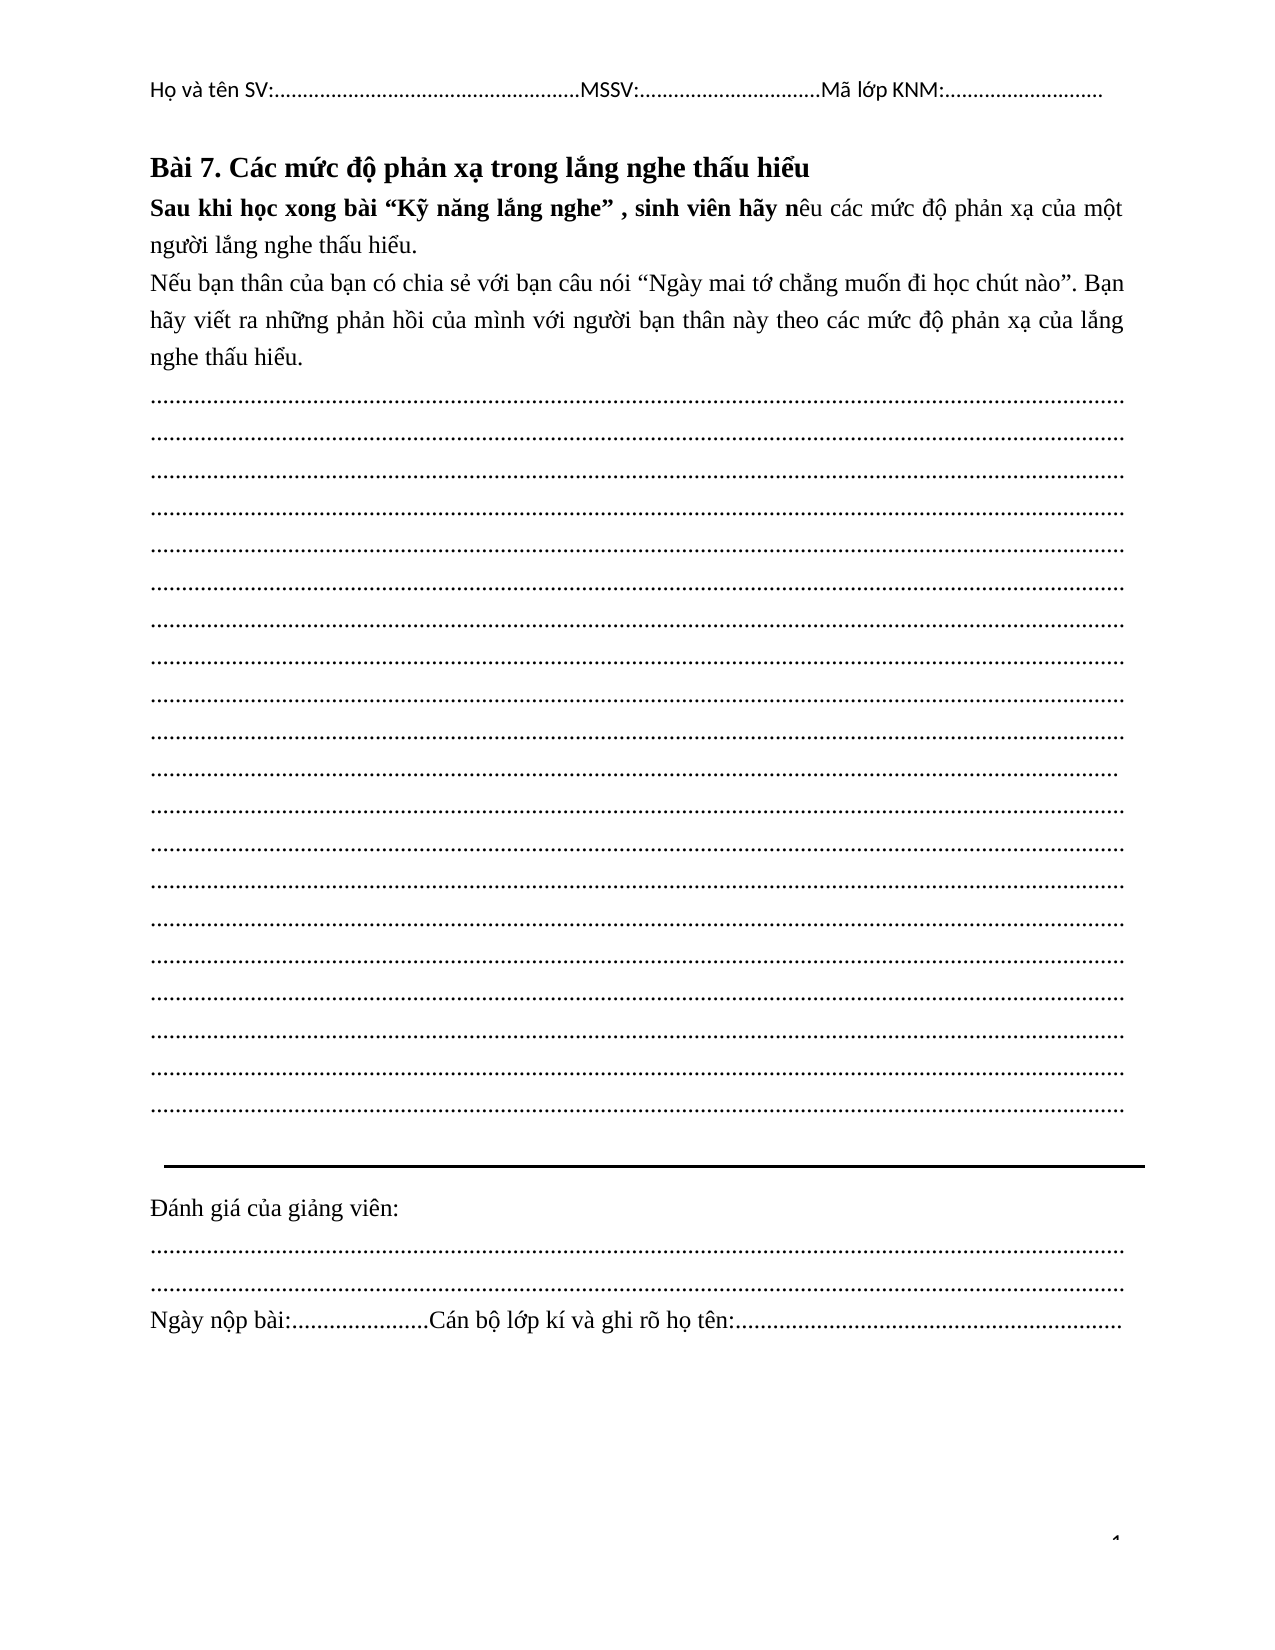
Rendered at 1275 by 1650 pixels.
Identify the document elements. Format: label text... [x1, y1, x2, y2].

text ............................................................................................................................................................ [150, 1052, 1142, 1081]
text ............................................................................................................................................................ [150, 679, 1142, 707]
text ............................................................................................................................................................ [150, 977, 1142, 1006]
text ............................................................................................................................................................ [150, 828, 1142, 857]
text ............................................................................................................................................................ [150, 417, 1142, 446]
text ............................................................................................................................................................ [150, 529, 1142, 558]
text ............................................................................................................................................................ [150, 492, 1142, 521]
text Đánh giá của giảng viên: [150, 1194, 1142, 1222]
text ............................................................................................................................................................ [150, 641, 1142, 670]
text ............................................................................................................................................................ [150, 1231, 1142, 1259]
text ............................................................................................................................................................ [150, 903, 1142, 932]
text ............................................................................................................................................................ [150, 1015, 1142, 1043]
text Sau khi học xong bài “Kỹ năng lắng nghe” , sinh viên hãy nêu các mức độ phản xạ của một [150, 193, 1142, 222]
text ............................................................................................................................................................ Ngày nộp bài:......................Cán bộ lớp kí và ghi rõ họ tên:.............................................................. [150, 1268, 1125, 1334]
text ............................................................................................................................................................ [150, 940, 1142, 969]
text ............................................................................................................................................................ [150, 865, 1142, 894]
text ........................................................................................................................................................... [150, 753, 1142, 782]
text ............................................................................................................................................................ [150, 791, 1142, 819]
text ............................................................................................................................................................ [150, 1089, 1142, 1118]
text người lắng nghe thấu hiểu. [150, 231, 1142, 259]
text ............................................................................................................................................................ [150, 604, 1142, 633]
text ............................................................................................................................................................ [150, 455, 1142, 483]
text ............................................................................................................................................................ [150, 567, 1142, 595]
text ............................................................................................................................................................ [150, 716, 1142, 745]
subtitle Bài 7. Các mức độ phản xạ trong lắng nghe thấu hiểu [150, 150, 1142, 183]
text Nếu bạn thân của bạn có chia sẻ với bạn câu nói “Ngày mai tớ chẳng muốn đi học chút nào”. Bạn hãy viết ra những phản hồi của mình với người bạn thân này theo các mức độ phản xạ của lắng nghe thấu hiểu. [150, 268, 1125, 371]
text ............................................................................................................................................................ [150, 380, 1142, 409]
